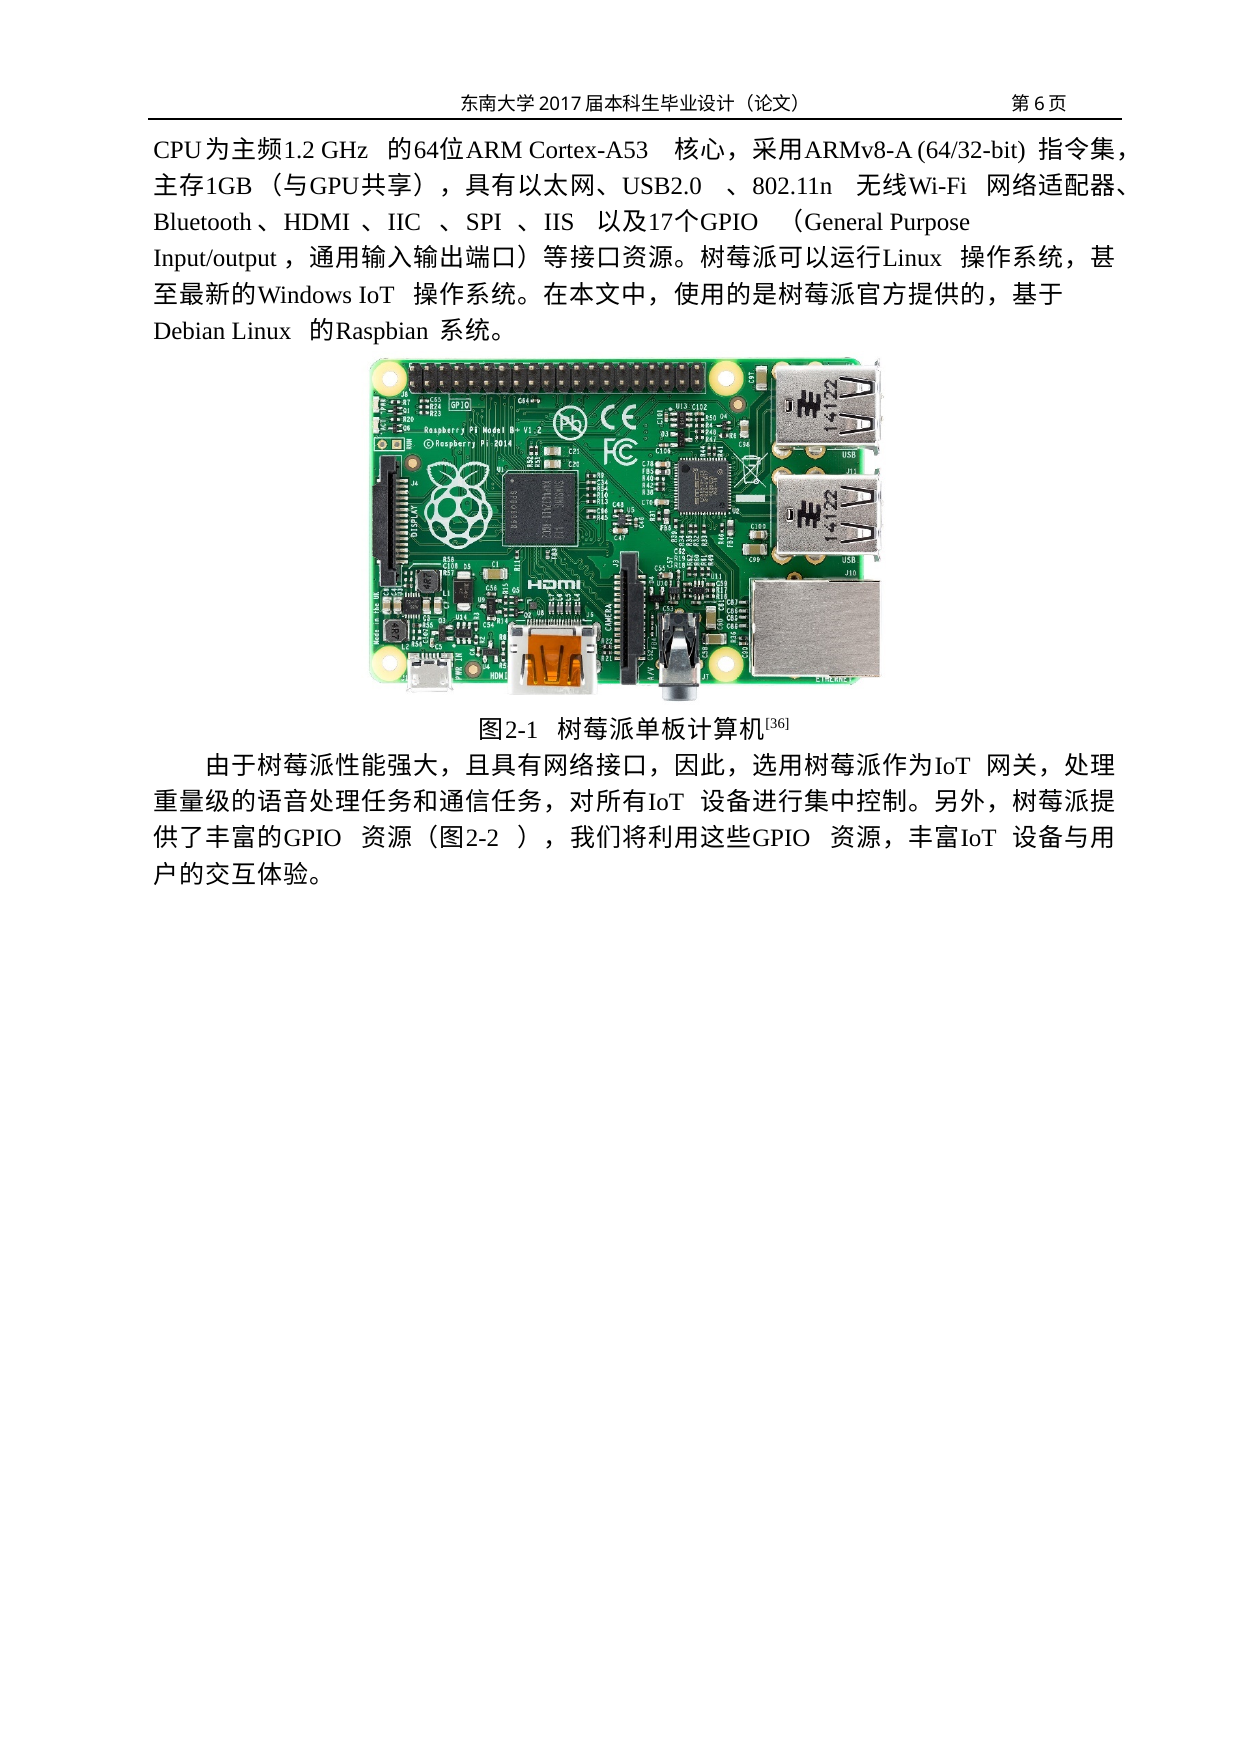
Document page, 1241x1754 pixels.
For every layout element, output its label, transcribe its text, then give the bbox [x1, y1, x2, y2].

text 图2-1 树莓派单板计算机[36] [153, 709, 1117, 745]
picture [361, 351, 890, 705]
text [153, 129, 1117, 347]
text 由于树莓派性能强大，且具有网络接口，因此，选用树莓派作为IoT网关，处理重量级的语音处理任务和通信任务，对所有IoT设备进行集中控制。另外，树莓派提供了丰富的GPIO资源（图2-2），我们将利用这些GPIO资源，丰富IoT设备与用户的交互体验。 [153, 745, 1117, 890]
